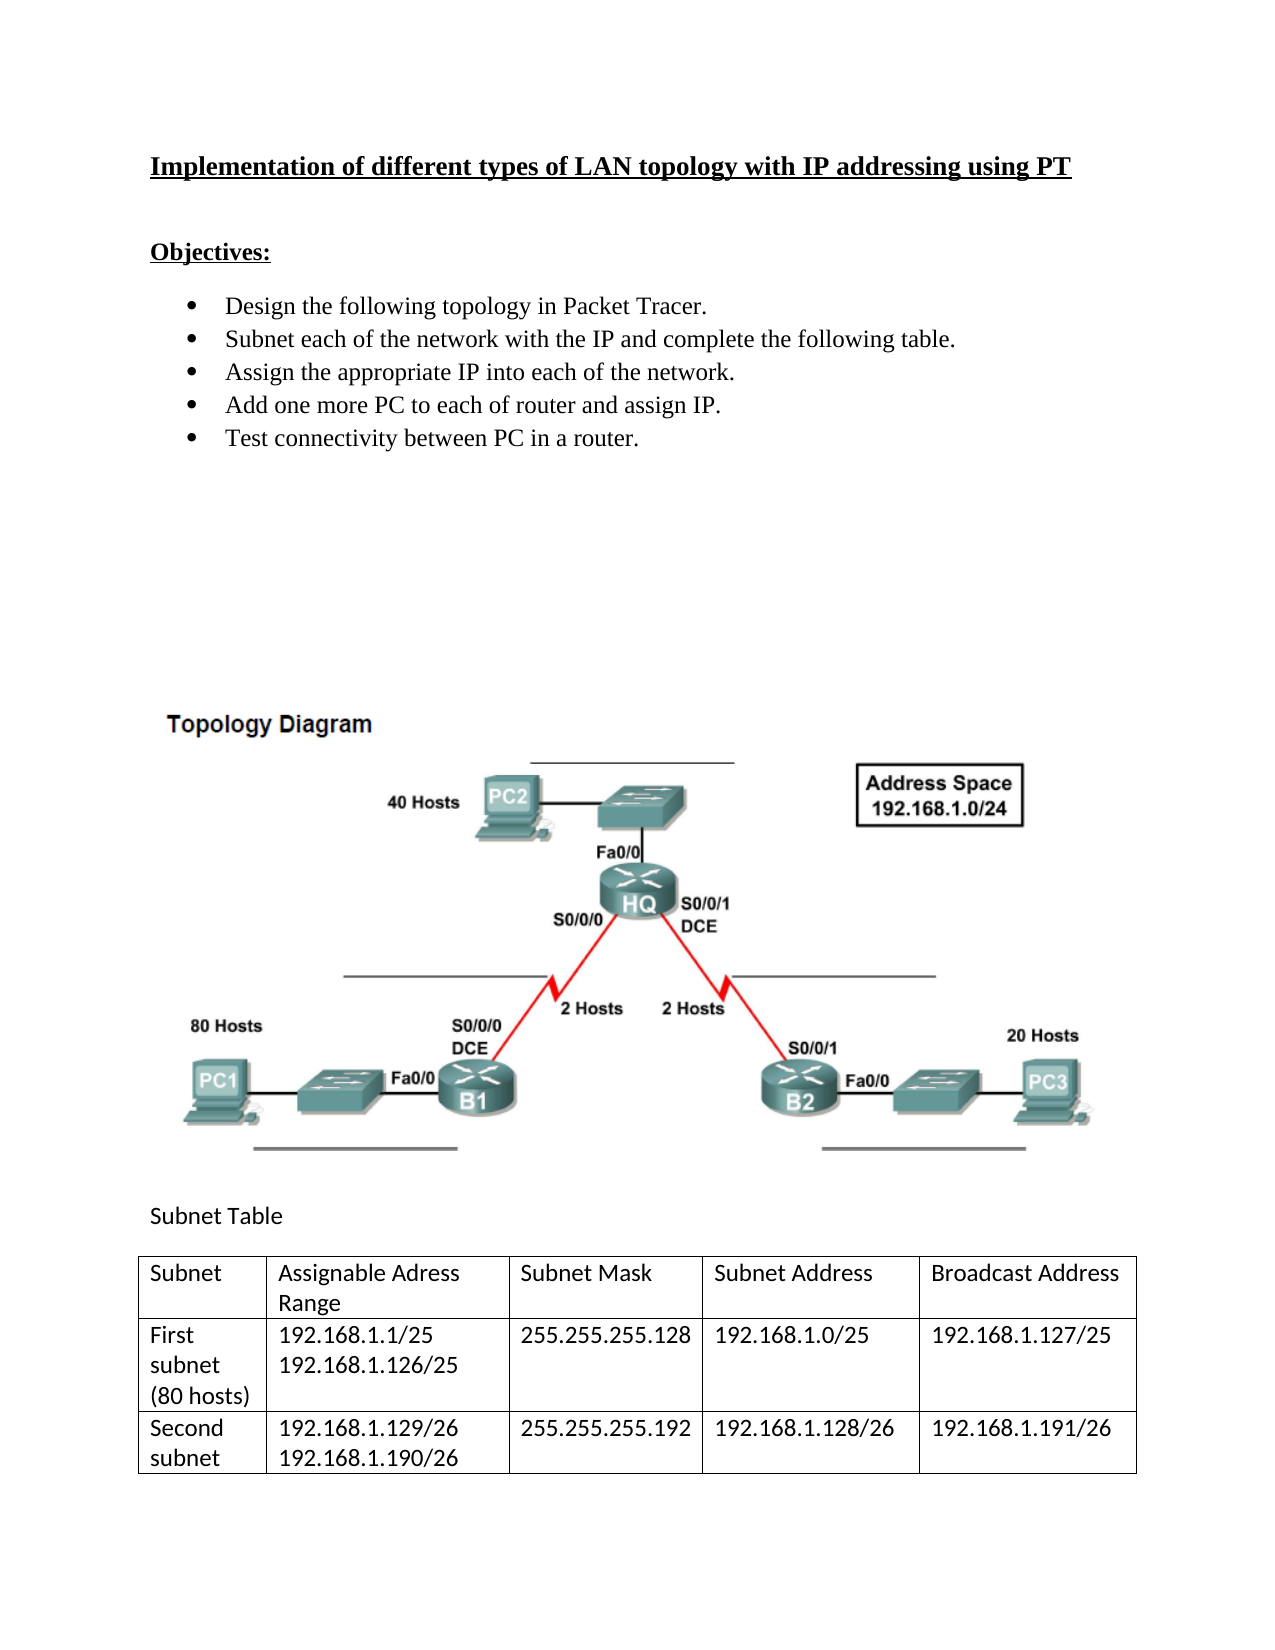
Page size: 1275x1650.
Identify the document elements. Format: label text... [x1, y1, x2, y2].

list Design the following topology in Packet Tracer. [187, 291, 1125, 319]
table_header Broadcast Address [920, 1257, 1136, 1318]
table_cell 192.168.1.128/26 [703, 1412, 919, 1473]
table_cell 192.168.1.127/25 [920, 1319, 1136, 1411]
table_header Assignable Adress Range [267, 1257, 509, 1318]
list Test connectivity between PC in a router. [187, 423, 1125, 452]
table_cell 192.168.1.0/25 [703, 1319, 919, 1411]
list Subnet each of the network with the IP and complete the following table. [187, 324, 1125, 353]
text Implementation of different types of LAN topology with IP addressing using PT [150, 150, 1125, 181]
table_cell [267, 1412, 509, 1473]
table_cell 255.255.255.192 [510, 1412, 702, 1473]
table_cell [139, 1412, 266, 1473]
table_cell 192.168.1.191/26 [920, 1412, 1136, 1473]
picture [150, 700, 1125, 1176]
table_cell 255.255.255.128 [510, 1319, 702, 1411]
text Subnet Table [150, 1200, 1125, 1231]
table_cell First subnet (80 hosts) [139, 1319, 266, 1411]
list Add one more PC to each of router and assign IP. [187, 390, 1125, 419]
text Objectives: [150, 237, 1125, 266]
table_cell 192.168.1.1/25 192.168.1.126/25 [267, 1319, 509, 1411]
table_header Subnet Address [703, 1257, 919, 1318]
table_header Subnet [139, 1257, 266, 1318]
table_header Subnet Mask [510, 1257, 702, 1318]
list Assign the appropriate IP into each of the network. [187, 357, 1125, 386]
